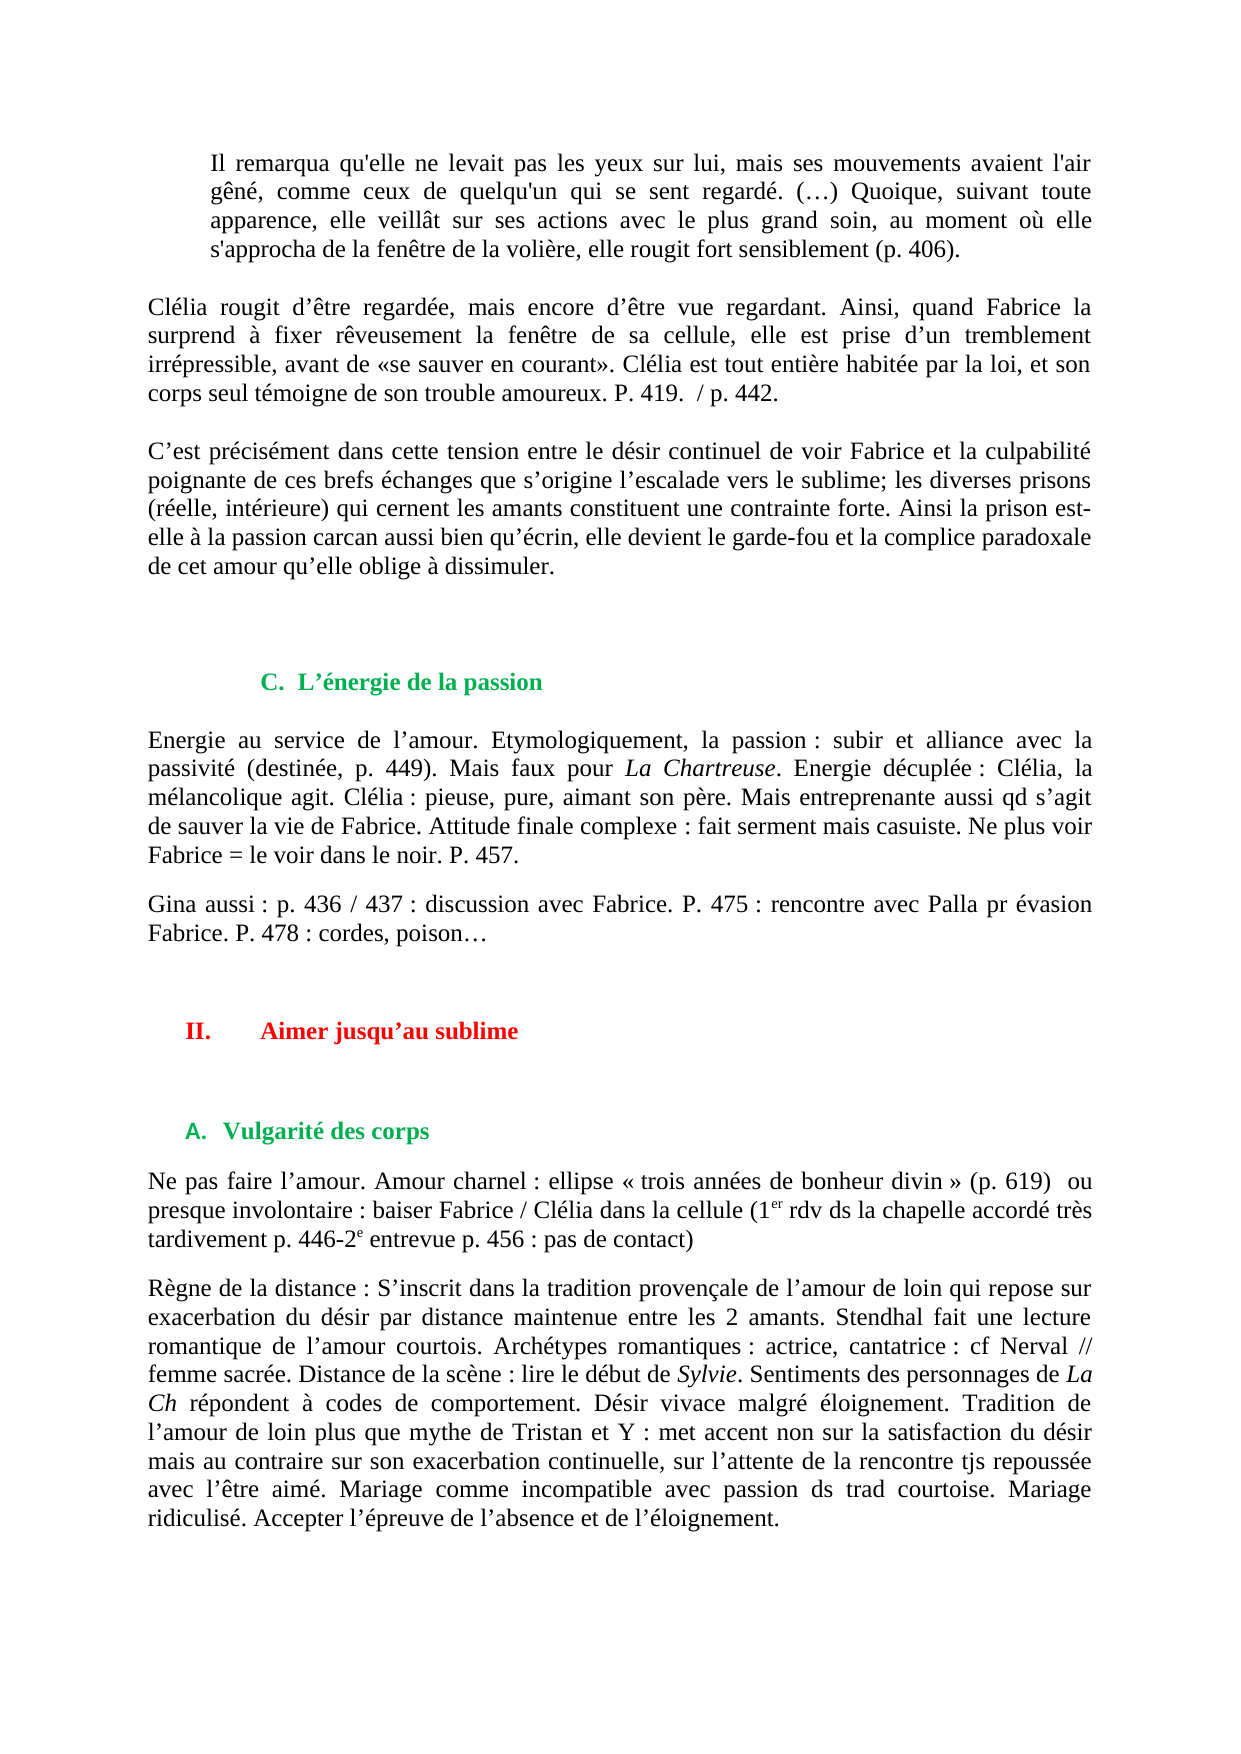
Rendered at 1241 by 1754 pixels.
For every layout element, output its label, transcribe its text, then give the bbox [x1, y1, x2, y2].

text C’est précisément dans cette tension entre le désir continuel de voir Fabrice et la culpabilité poignante de ces brefs échanges que s’origine l’escalade vers le sublime; les diverses prisons (réelle, intérieure) qui cernent les amants constituent une contrainte forte. Ainsi la prison est-elle à la passion carcan aussi bien qu’écrin, elle devient le garde-fou et la complice paradoxale de cet amour qu’elle oblige à dissimuler. [148, 436, 1093, 580]
list L’énergie de la passion [260, 667, 1093, 696]
text Règne de la distance : S’inscrit dans la tradition provençale de l’amour de loin qui repose sur exacerbation du désir par distance maintenue entre les 2 amants. Stendhal fait une lecture romantique de l’amour courtois. Archétypes romantiques : actrice, cantatrice : cf Nerval // femme sacrée. Distance de la scène : lire le début de Sylvie. Sentiments des personnages de La Ch répondent à codes de comportement. Désir vivace malgré éloignement. Tradition de l’amour de loin plus que mythe de Tristan et Y : met accent non sur la satisfaction du désir mais au contraire sur son exacerbation continuelle, sur l’attente de la rencontre tjs repoussée avec l’être aimé. Mariage comme incompatible avec passion ds trad courtoise. Mariage ridiculisé. Accepter l’épreuve de l’absence et de l’éloignement. [148, 1273, 1093, 1532]
list Aimer jusqu’au sublime [185, 1016, 1093, 1045]
list Vulgarité des corps [185, 1115, 1093, 1145]
text Clélia rougit d’être regardée, mais encore d’être vue regardant. Ainsi, quand Fabrice la surprend à fixer rêveusement la fenêtre de sa cellule, elle est prise d’un tremblement irrépressible, avant de «se sauver en courant». Clélia est tout entière habitée par la loi, et son corps seul témoigne de son trouble amoureux. P. 419. / p. 442. [148, 292, 1093, 407]
text Gina aussi : p. 436 / 437 : discussion avec Fabrice. P. 475 : rencontre avec Palla pr évasion Fabrice. P. 478 : cordes, poison… [148, 889, 1093, 947]
text Il remarqua qu'elle ne levait pas les yeux sur lui, mais ses mouvements avaient l'air gêné, comme ceux de quelqu'un qui se sent regardé. (…) Quoique, suivant toute apparence, elle veillât sur ses actions avec le plus grand soin, au moment où elle s'approcha de la fenêtre de la volière, elle rougit fort sensiblement (p. 406). [210, 148, 1093, 263]
text Ne pas faire l’amour. Amour charnel : ellipse « trois années de bonheur divin » (p. 619) ou presque involontaire : baiser Fabrice / Clélia dans la cellule (1er rdv ds la chapelle accordé très tardivement p. 446-2e entrevue p. 456 : pas de contact) [148, 1166, 1093, 1252]
text Energie au service de l’amour. Etymologiquement, la passion : subir et alliance avec la passivité (destinée, p. 449). Mais faux pour La Chartreuse. Energie décuplée : Clélia, la mélancolique agit. Clélia : pieuse, pure, aimant son père. Mais entreprenante aussi qd s’agit de sauver la vie de Fabrice. Attitude finale complexe : fait serment mais casuiste. Ne plus voir Fabrice = le voir dans le noir. P. 457. [148, 725, 1093, 868]
